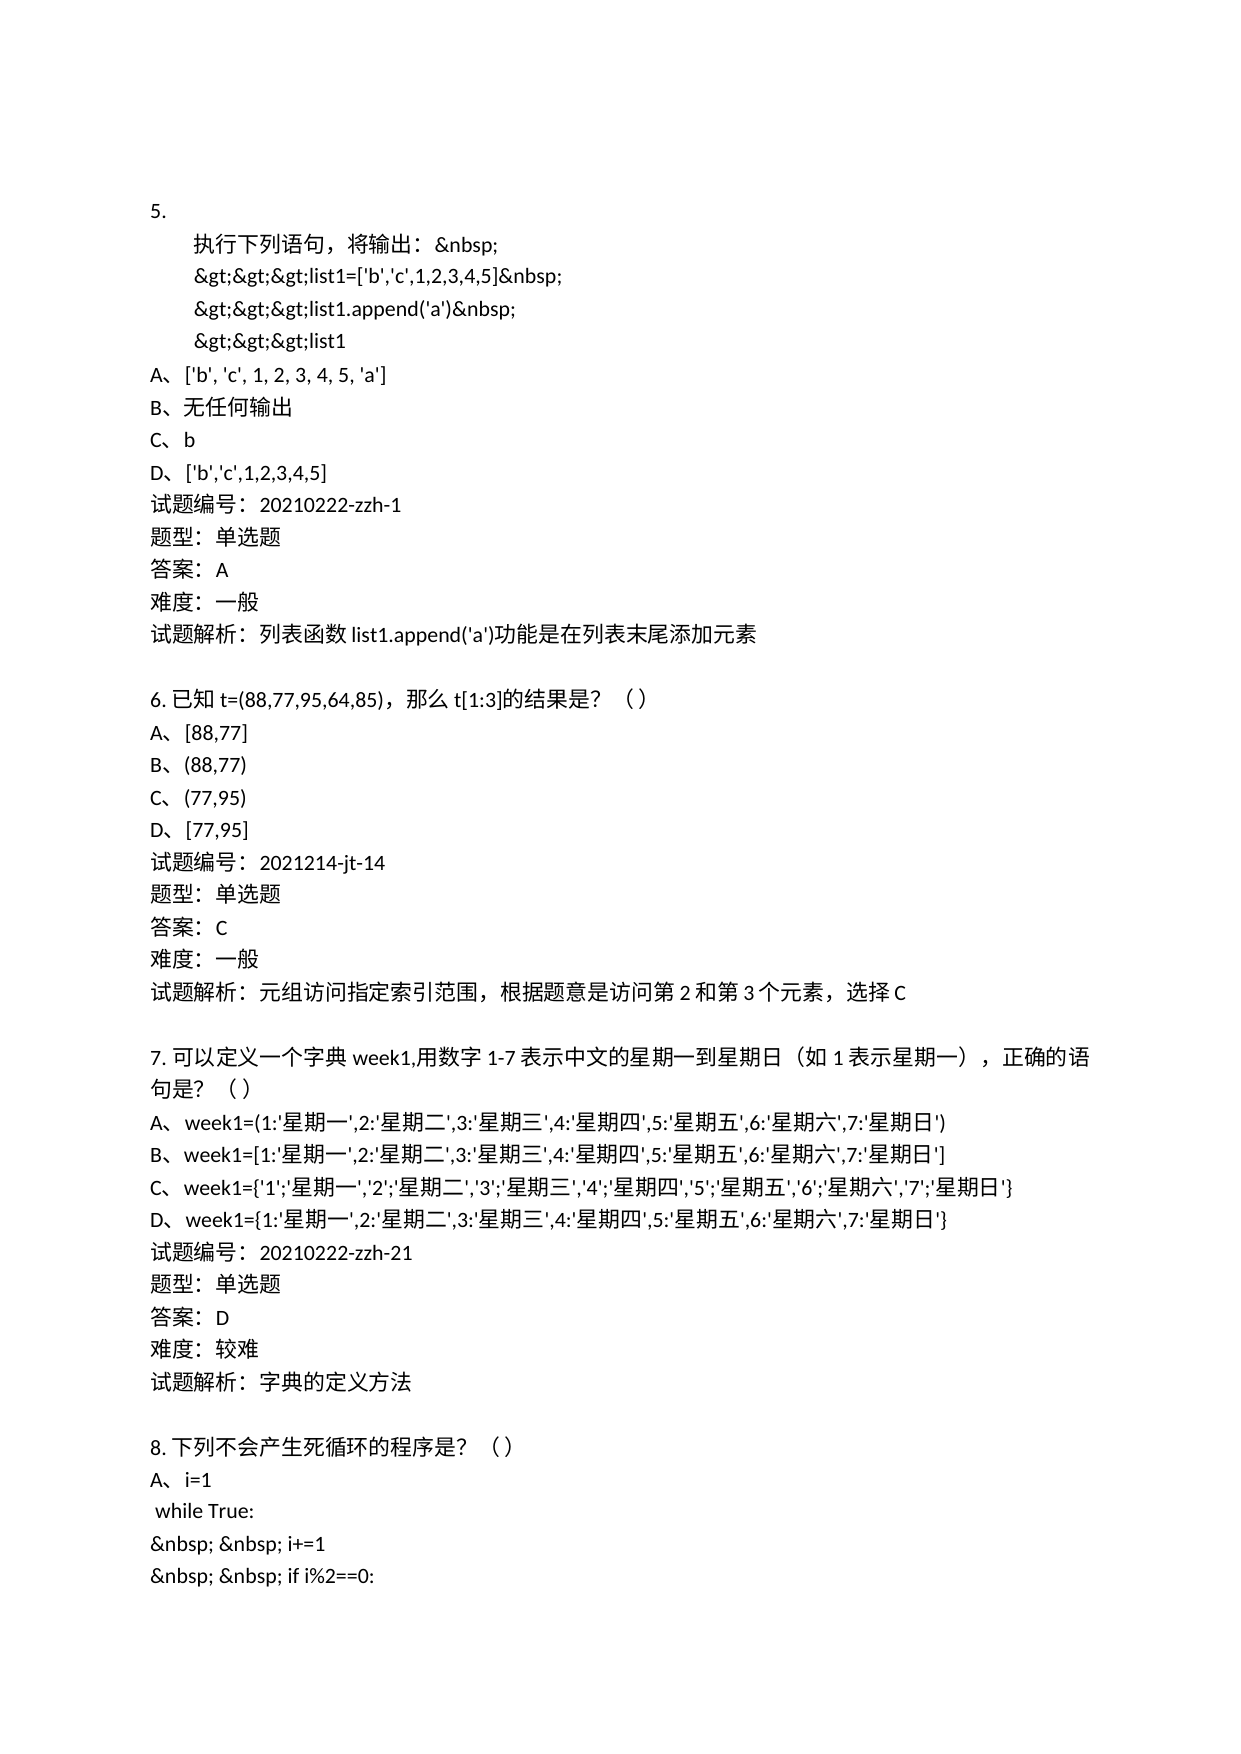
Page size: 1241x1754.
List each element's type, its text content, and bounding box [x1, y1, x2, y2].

text 答案：D [150, 1299, 1090, 1332]
text D、[77,95] [150, 812, 1090, 844]
text 6. 已知t=(88,77,95,64,85)，那么t[1:3]的结果是？（ ） [150, 682, 1090, 714]
text D、week1={1:'星期一',2:'星期二',3:'星期三',4:'星期四',5:'星期五',6:'星期六',7:'星期日'} [150, 1202, 1090, 1234]
text C、b [150, 422, 1090, 454]
text 题型：单选题 [150, 519, 1090, 552]
text B、无任何输出 [150, 389, 1090, 422]
text 答案：C [150, 909, 1090, 942]
text 执行下列语句，将输出：&nbsp; [150, 227, 1090, 259]
text 题型：单选题 [150, 1267, 1090, 1299]
text while True: [150, 1494, 1090, 1527]
text 题型：单选题 [150, 877, 1090, 909]
text 试题解析：元组访问指定索引范围，根据题意是访问第2和第3个元素，选择C [150, 974, 1090, 1007]
text 难度：较难 [150, 1332, 1090, 1364]
text 5. [150, 194, 1090, 227]
text C、(77,95) [150, 779, 1090, 812]
text 试题编号：20210222-zzh-1 [150, 487, 1090, 519]
text A、[88,77] [150, 714, 1090, 747]
text B、(88,77) [150, 747, 1090, 779]
text 8. 下列不会产生死循环的程序是？（ ） [150, 1429, 1090, 1462]
text B、week1=[1:'星期一',2:'星期二',3:'星期三',4:'星期四',5:'星期五',6:'星期六',7:'星期日'] [150, 1137, 1090, 1169]
text 试题解析：字典的定义方法 [150, 1364, 1090, 1397]
text 难度：一般 [150, 584, 1090, 617]
text 试题解析：列表函数list1.append('a')功能是在列表末尾添加元素 [150, 617, 1090, 649]
text 7. 可以定义一个字典week1,用数字1-7表示中文的星期一到星期日（如1表示星期一），正确的语句是？（ ） [150, 1039, 1090, 1104]
text A、i=1 [150, 1462, 1090, 1494]
text &gt;&gt;&gt;list1.append('a')&nbsp; [150, 292, 1090, 324]
text 答案：A [150, 552, 1090, 584]
text &gt;&gt;&gt;list1=['b','c',1,2,3,4,5]&nbsp; [150, 259, 1090, 292]
text A、['b', 'c', 1, 2, 3, 4, 5, 'a'] [150, 357, 1090, 389]
text &gt;&gt;&gt;list1 [150, 324, 1090, 357]
text 难度：一般 [150, 942, 1090, 974]
text A、week1=(1:'星期一',2:'星期二',3:'星期三',4:'星期四',5:'星期五',6:'星期六',7:'星期日') [150, 1104, 1090, 1137]
text C、week1={'1';'星期一','2';'星期二','3';'星期三','4';'星期四','5';'星期五','6';'星期六','7';'星期日'} [150, 1169, 1090, 1202]
text 试题编号：2021214-jt-14 [150, 844, 1090, 877]
text 试题编号：20210222-zzh-21 [150, 1234, 1090, 1267]
text &nbsp; &nbsp; if i%2==0: [150, 1559, 1090, 1592]
text &nbsp; &nbsp; i+=1 [150, 1527, 1090, 1559]
text D、['b','c',1,2,3,4,5] [150, 454, 1090, 487]
